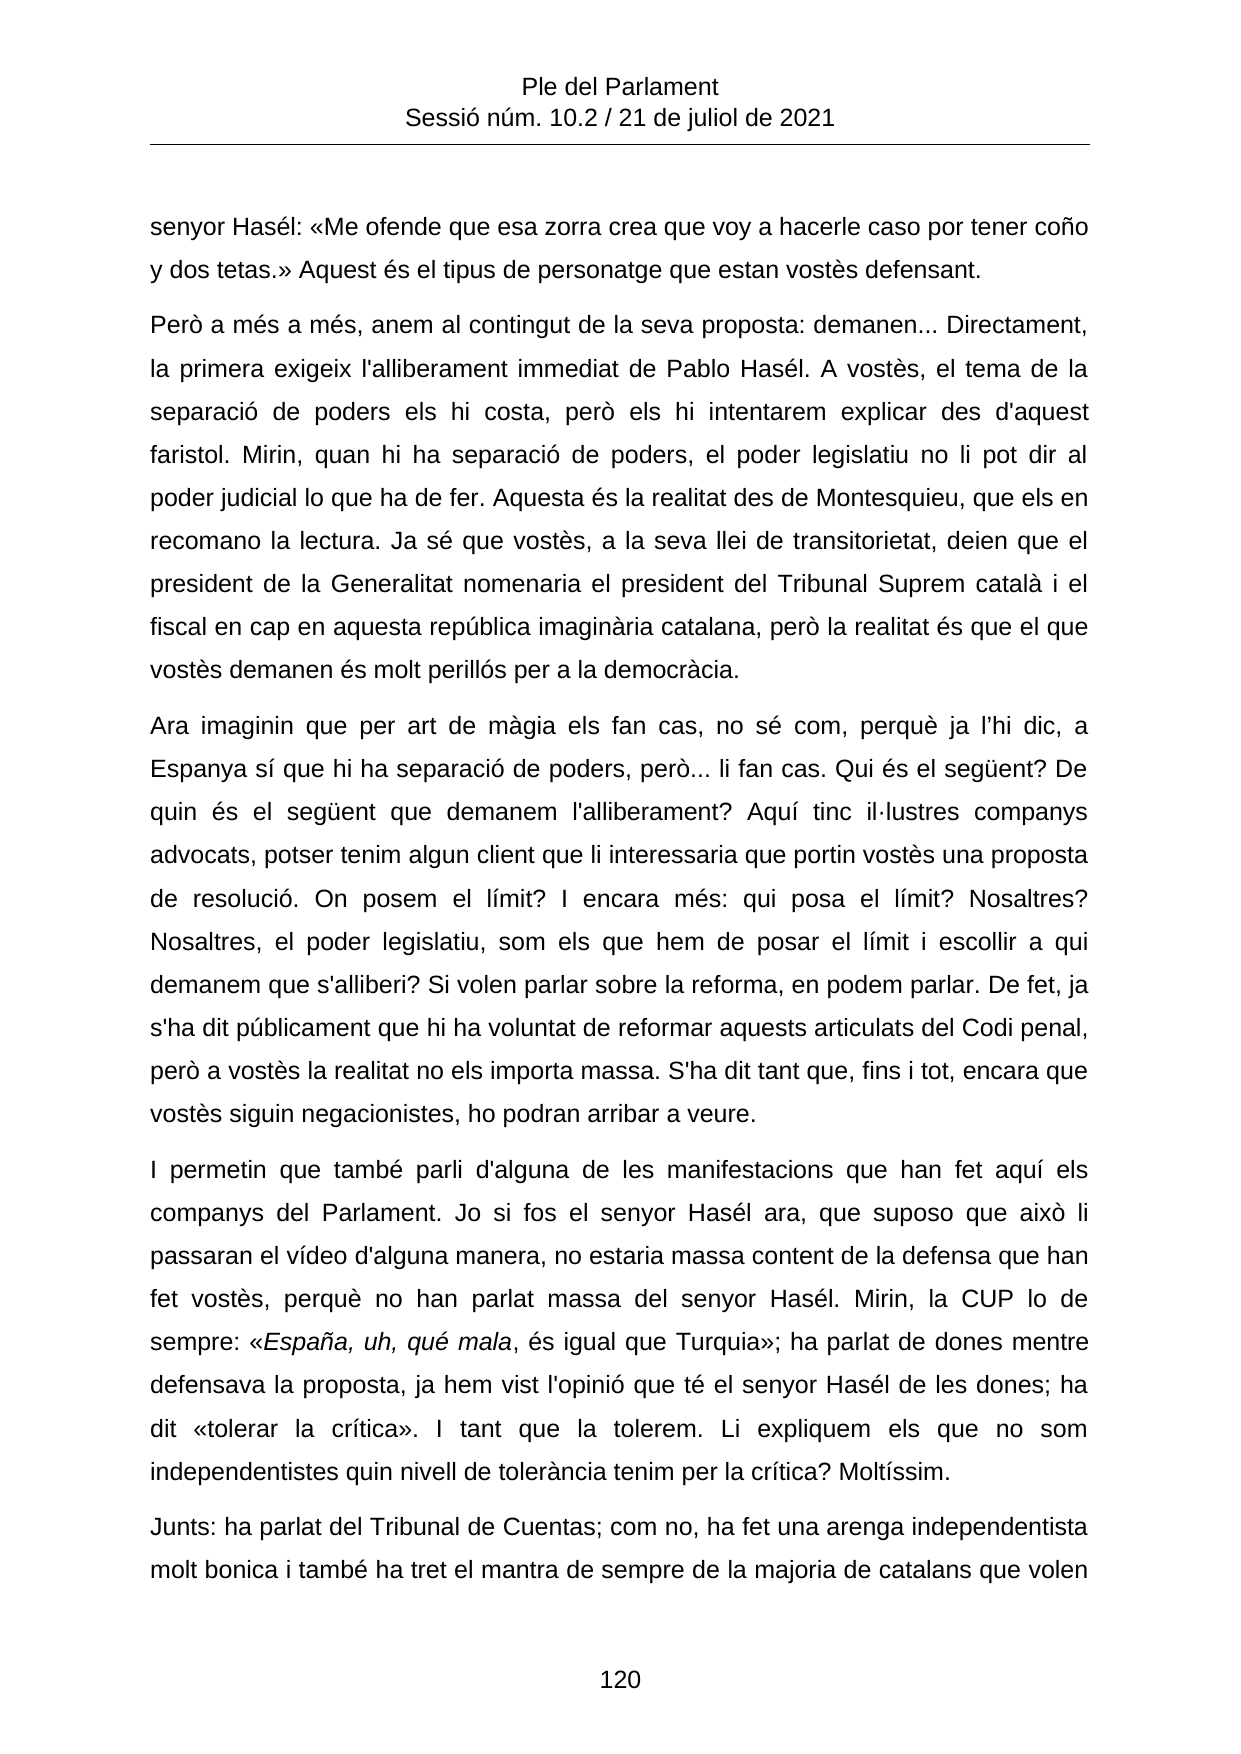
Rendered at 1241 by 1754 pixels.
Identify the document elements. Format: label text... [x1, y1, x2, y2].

text Ara imaginin que per art de màgia els fan cas, no sé com, perquè ja l’hi dic, a Espanya sí que hi ha separació de poders, però... li fan cas. Qui és el següent? De quin és el següent que demanem l'alliberament? Aquí tinc il·lustres companys advocats, potser tenim algun client que li interessaria que portin vostès una proposta de resolució. On posem el límit? I encara més: qui posa el límit? Nosaltres? Nosaltres, el poder legislatiu, som els que hem de posar el límit i escollir a qui demanem que s'alliberi? Si volen parlar sobre la reforma, en podem parlar. De fet, ja s'ha dit públicament que hi ha voluntat de reformar aquests articulats del Codi penal, però a vostès la realitat no els importa massa. S'ha dit tant que, fins i tot, encara que vostès siguin negacionistes, ho podran arribar a veure. [150, 711, 1090, 1128]
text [150, 212, 1090, 284]
text Però a més a més, anem al contingut de la seva proposta: demanen... Directament, la primera exigeix l'alliberament immediat de Pablo Hasél. A vostès, el tema de la separació de poders els hi costa, però els hi intentarem explicar des d'aquest faristol. Mirin, quan hi ha separació de poders, el poder legislatiu no li pot dir al poder judicial lo que ha de fer. Aquesta és la realitat des de Montesquieu, que els en recomano la lectura. Ja sé que vostès, a la seva llei de transitorietat, deien que el president de la Generalitat nomenaria el president del Tribunal Suprem català i el fiscal en cap en aquesta república imaginària catalana, però la realitat és que el que vostès demanen és molt perillós per a la democràcia. [150, 311, 1090, 684]
text I permetin que també parli d'alguna de les manifestacions que han fet aquí els companys del Parlament. Jo si fos el senyor Hasél ara, que suposo que això li passaran el vídeo d'alguna manera, no estaria massa content de la defensa que han fet vostès, perquè no han parlat massa del senyor Hasél. Mirin, la CUP lo de sempre: «España, uh, qué mala, és igual que Turquia»; ha parlat de dones mentre defensava la proposta, ja hem vist l'opinió que té el senyor Hasél de les dones; ha dit «tolerar la crítica». I tant que la tolerem. Li expliquem els que no som independentistes quin nivell de tolerància tenim per la crítica? Moltíssim. [150, 1155, 1090, 1486]
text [150, 1512, 1090, 1584]
